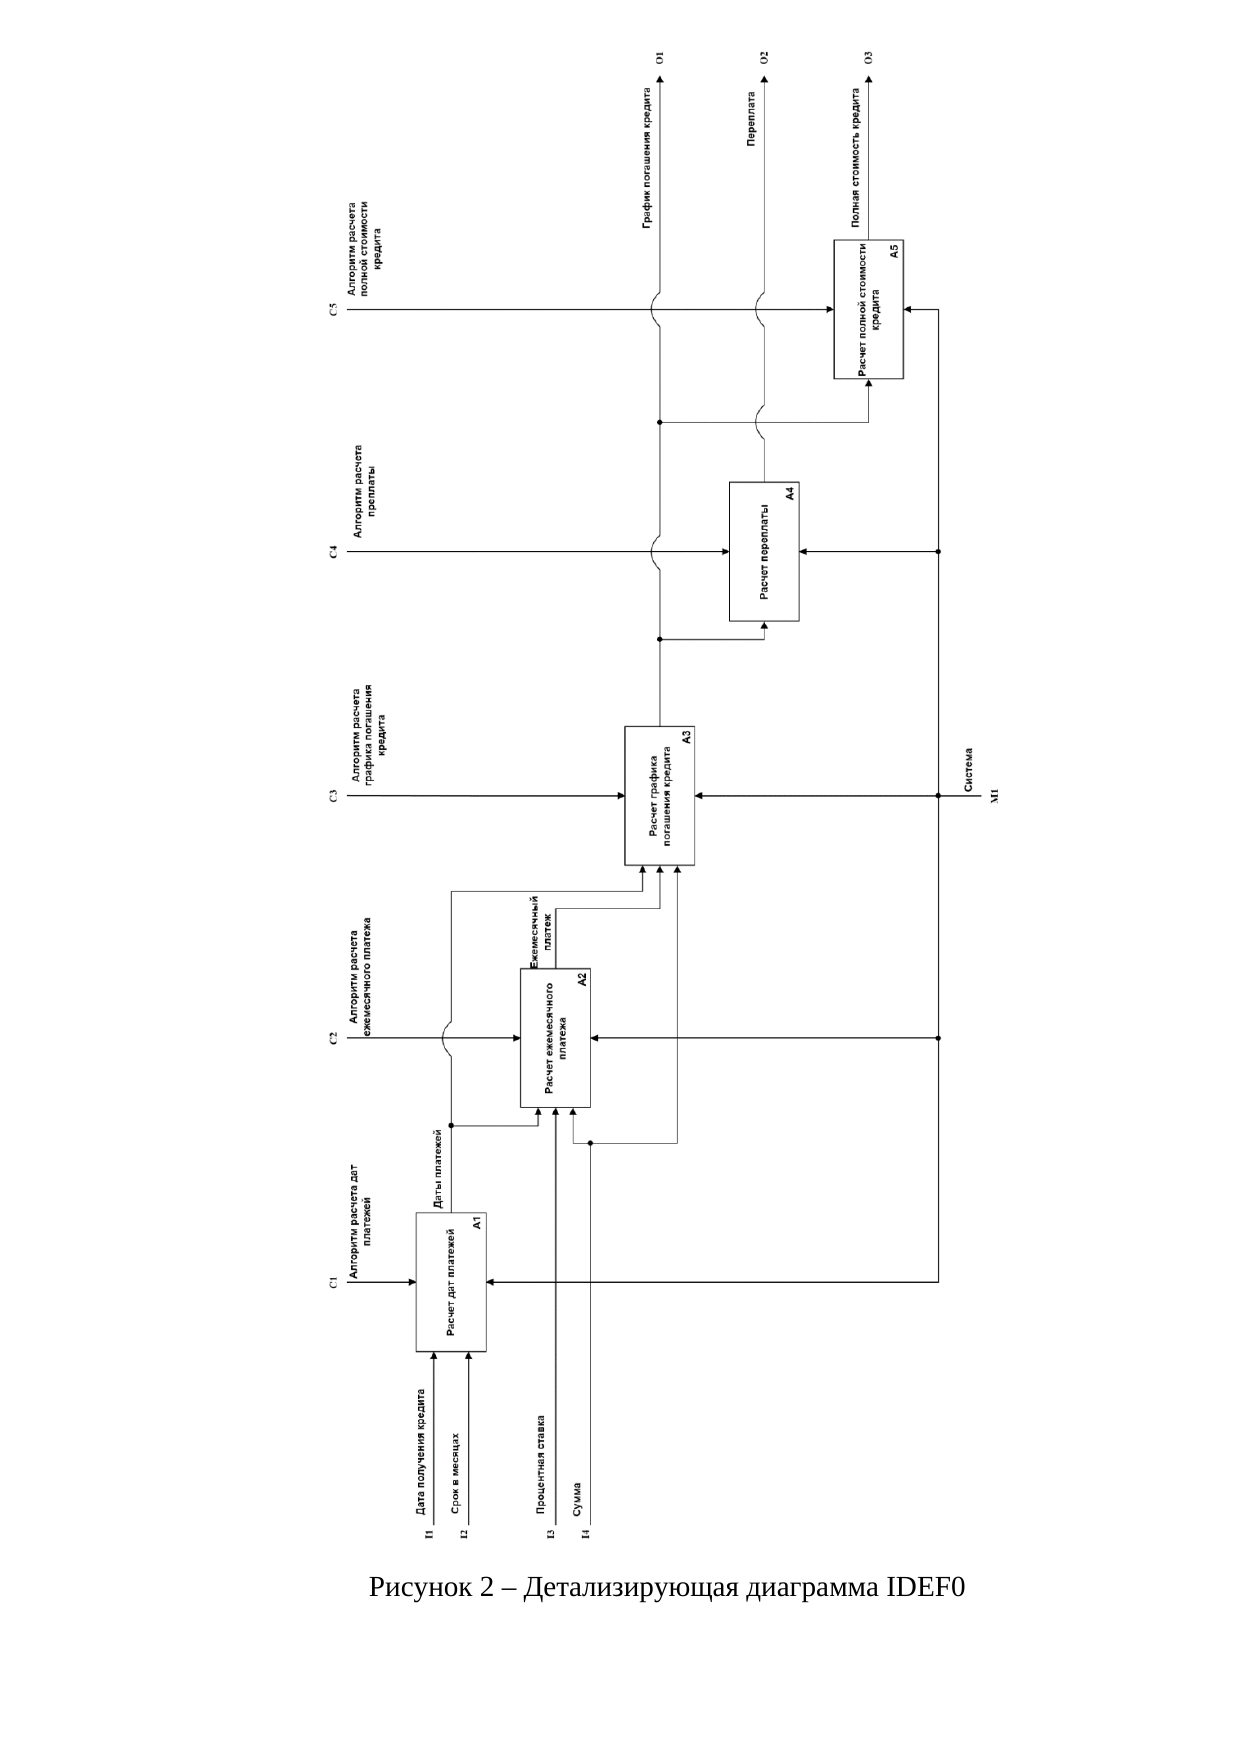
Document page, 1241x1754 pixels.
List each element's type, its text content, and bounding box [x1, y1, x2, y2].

picture [317, 41, 1010, 1550]
text Рисунок 2 – Детализирующая диаграмма IDEF0 [233, 1569, 1101, 1602]
